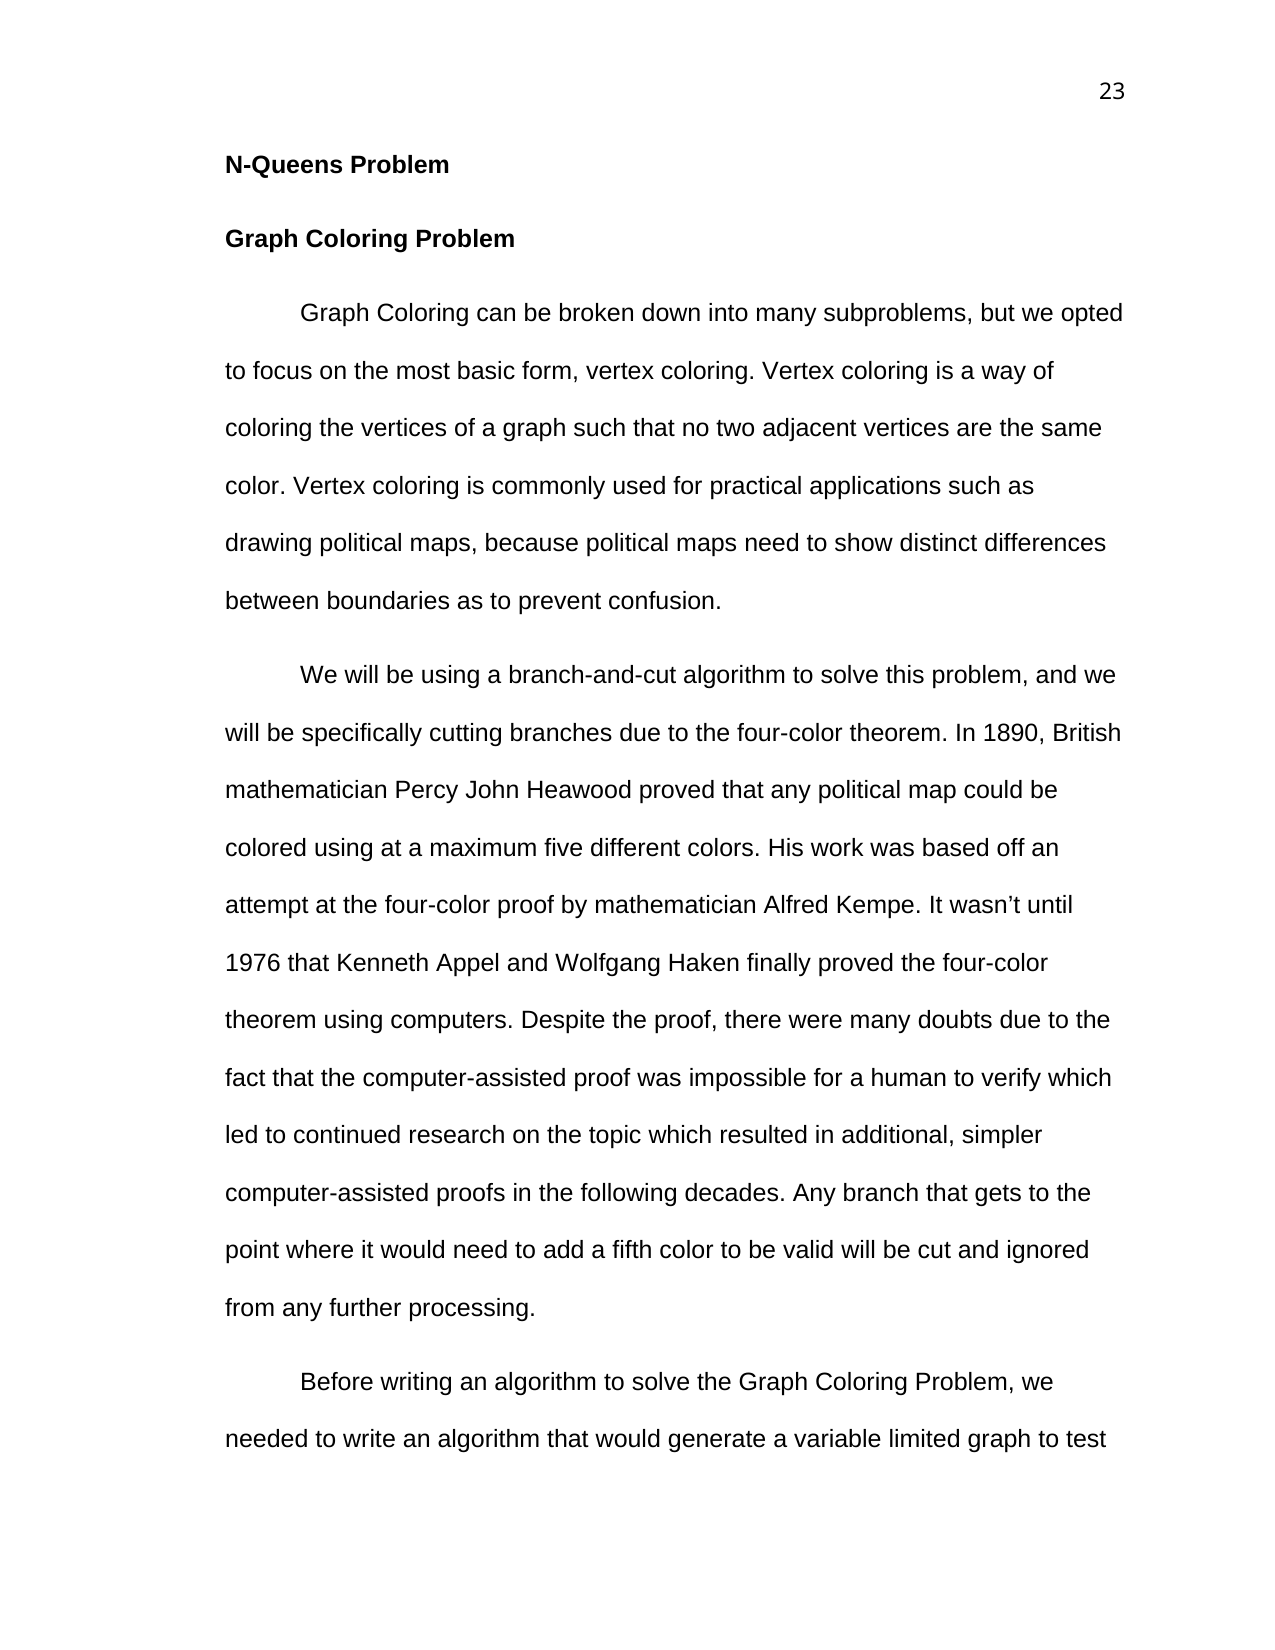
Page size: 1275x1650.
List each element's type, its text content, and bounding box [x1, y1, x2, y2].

subtitle N-Queens Problem [225, 150, 1125, 179]
text Graph Coloring can be broken down into many subproblems, but we opted to focus on the most basic form, vertex coloring. Vertex coloring is a way of coloring the vertices of a graph such that no two adjacent vertices are the same color. Vertex coloring is commonly used for practical applications such as drawing political maps, because political maps need to show distinct differences between boundaries as to prevent confusion. [225, 298, 1125, 614]
text We will be using a branch-and-cut algorithm to solve this problem, and we will be specifically cutting branches due to the four-color theorem. In 1890, British mathematician Percy John Heawood proved that any political map could be colored using at a maximum five different colors. His work was based off an attempt at the four-color proof by mathematician Alfred Kempe. It wasn’t until 1976 that Kenneth Appel and Wolfgang Haken finally proved the four-color theorem using computers. Despite the proof, there were many doubts due to the fact that the computer-assisted proof was impossible for a human to verify which led to continued research on the topic which resulted in additional, simpler computer-assisted proofs in the following decades. Any branch that gets to the point where it would need to add a fifth color to be valid will be cut and ignored from any further processing. [225, 660, 1125, 1321]
subtitle Graph Coloring Problem [225, 224, 1125, 253]
